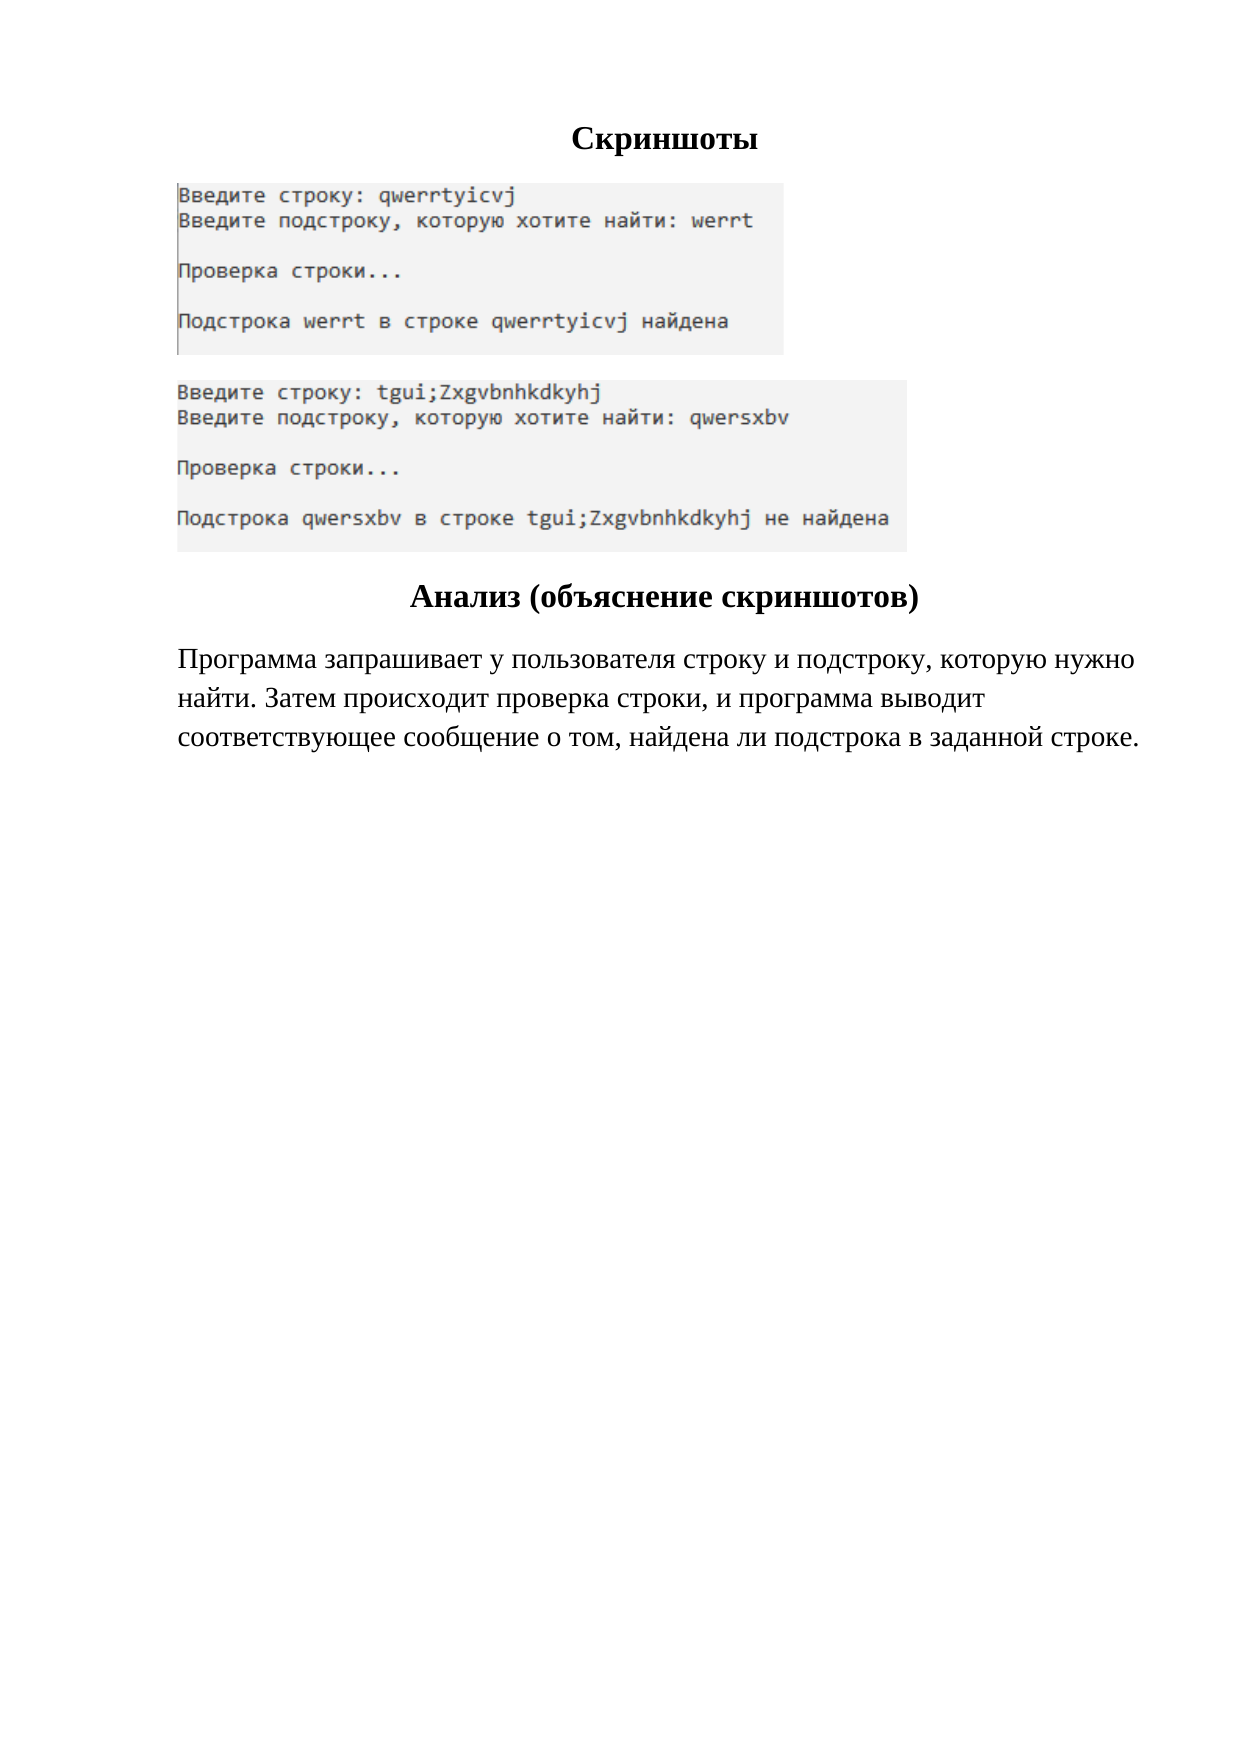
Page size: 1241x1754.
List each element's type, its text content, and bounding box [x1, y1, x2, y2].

text Программа запрашивает у пользователя строку и подстроку, которую нужно найти. Затем происходит проверка строки, и программа выводит соответствующее сообщение о том, найдена ли подстрока в заданной строке. [177, 642, 1152, 752]
text Скриншоты [177, 118, 1152, 156]
picture [177, 183, 784, 355]
text Анализ (объяснение скриншотов) [177, 577, 1152, 615]
picture [177, 380, 907, 552]
